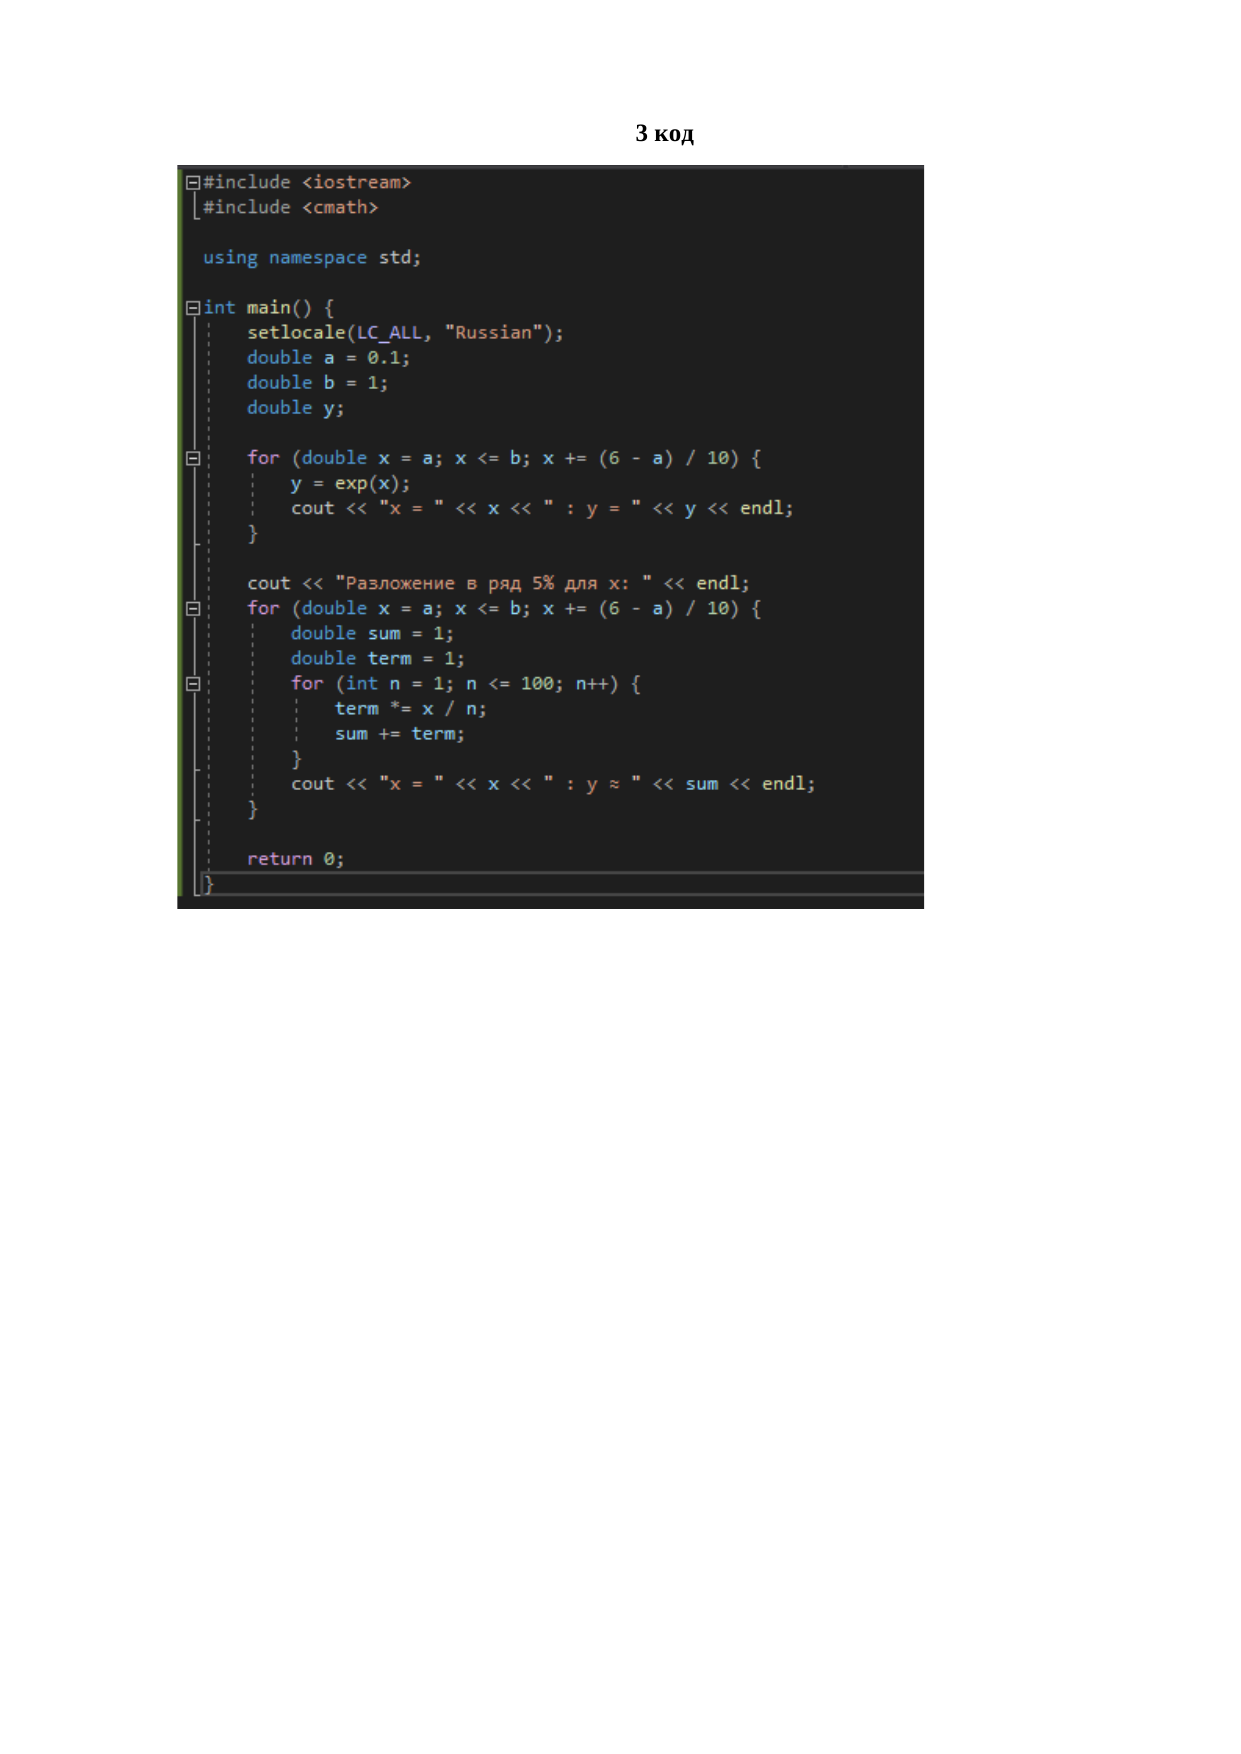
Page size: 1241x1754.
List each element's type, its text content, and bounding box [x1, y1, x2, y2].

text 3 код [177, 118, 1152, 147]
picture [177, 165, 925, 909]
